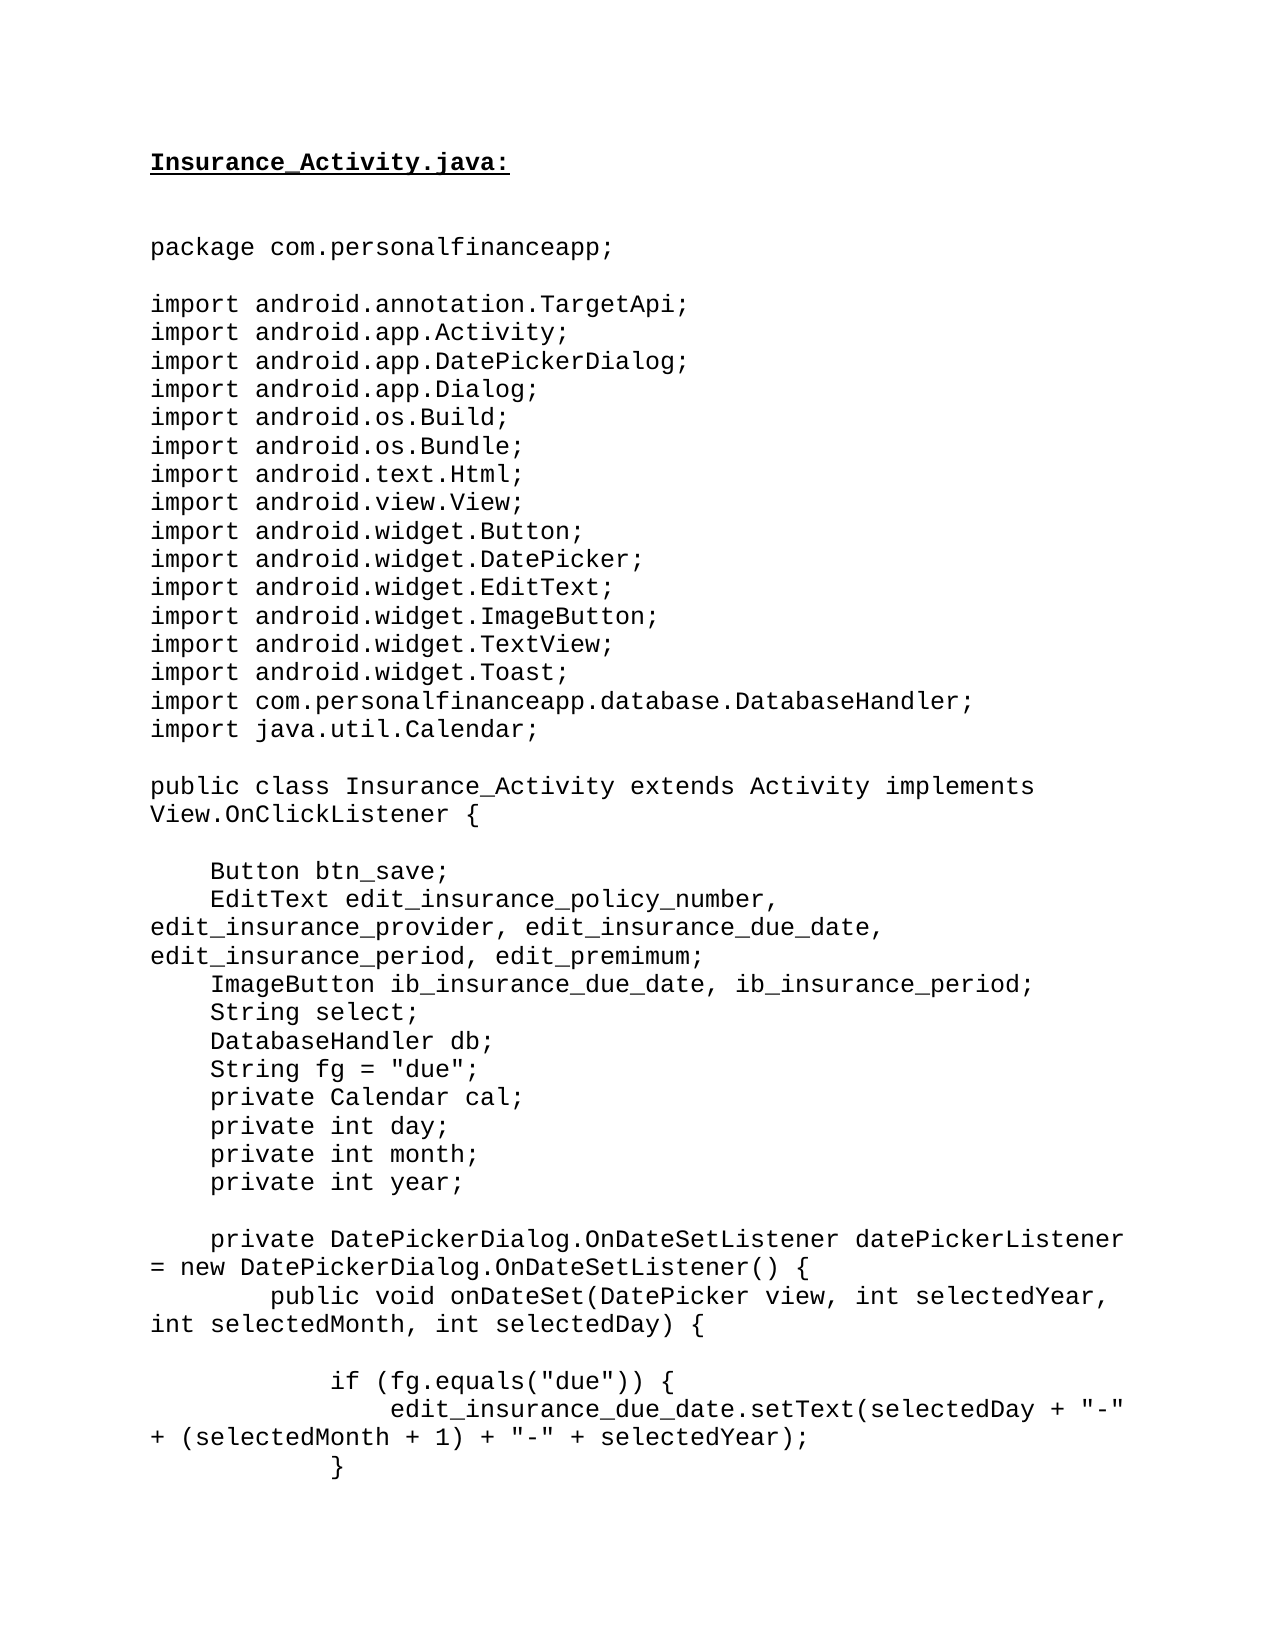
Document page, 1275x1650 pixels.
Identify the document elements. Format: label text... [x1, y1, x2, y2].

text EditText edit_insurance_policy_number, edit_insurance_provider, edit_insurance_due_date, edit_insurance_period, edit_premimum; [150, 887, 1125, 972]
text import com.personalfinanceapp.database.DatabaseHandler; [150, 688, 1125, 717]
text private int day; [150, 1113, 1125, 1142]
text private DatePickerDialog.OnDateSetListener datePickerListener = new DatePickerDialog.OnDateSetListener() { [150, 1227, 1125, 1283]
text import android.text.Html; [150, 462, 1125, 490]
text import android.widget.ImageButton; [150, 603, 1125, 632]
text import android.widget.Button; [150, 518, 1125, 547]
text import android.widget.TextView; [150, 632, 1125, 660]
text import android.widget.EditText; [150, 575, 1125, 603]
text } [150, 1453, 1125, 1482]
text if (fg.equals("due")) { [150, 1368, 1125, 1397]
text import android.app.Dialog; [150, 377, 1125, 405]
text package com.personalfinanceapp; [150, 235, 1125, 263]
text private Calendar cal; [150, 1085, 1125, 1113]
text public class Insurance_Activity extends Activity implements View.OnClickListener { [150, 773, 1125, 830]
text import android.widget.Toast; [150, 660, 1125, 688]
text import android.app.DatePickerDialog; [150, 348, 1125, 377]
text private int month; [150, 1142, 1125, 1170]
text Button btn_save; [150, 858, 1125, 887]
text import android.app.Activity; [150, 320, 1125, 348]
text import android.os.Build; [150, 405, 1125, 433]
text import java.util.Calendar; [150, 717, 1125, 745]
text DatabaseHandler db; [150, 1028, 1125, 1057]
text import android.widget.DatePicker; [150, 547, 1125, 575]
text String fg = "due"; [150, 1057, 1125, 1085]
text Insurance_Activity.java: [150, 150, 1125, 178]
text ImageButton ib_insurance_due_date, ib_insurance_period; [150, 972, 1125, 1000]
text import android.os.Bundle; [150, 433, 1125, 462]
text import android.view.View; [150, 490, 1125, 518]
text public void onDateSet(DatePicker view, int selectedYear, int selectedMonth, int selectedDay) { [150, 1283, 1125, 1340]
text edit_insurance_due_date.setText(selectedDay + "-" + (selectedMonth + 1) + "-" + selectedYear); [150, 1397, 1125, 1453]
text String select; [150, 1000, 1125, 1028]
text import android.annotation.TargetApi; [150, 292, 1125, 320]
text private int year; [150, 1170, 1125, 1198]
